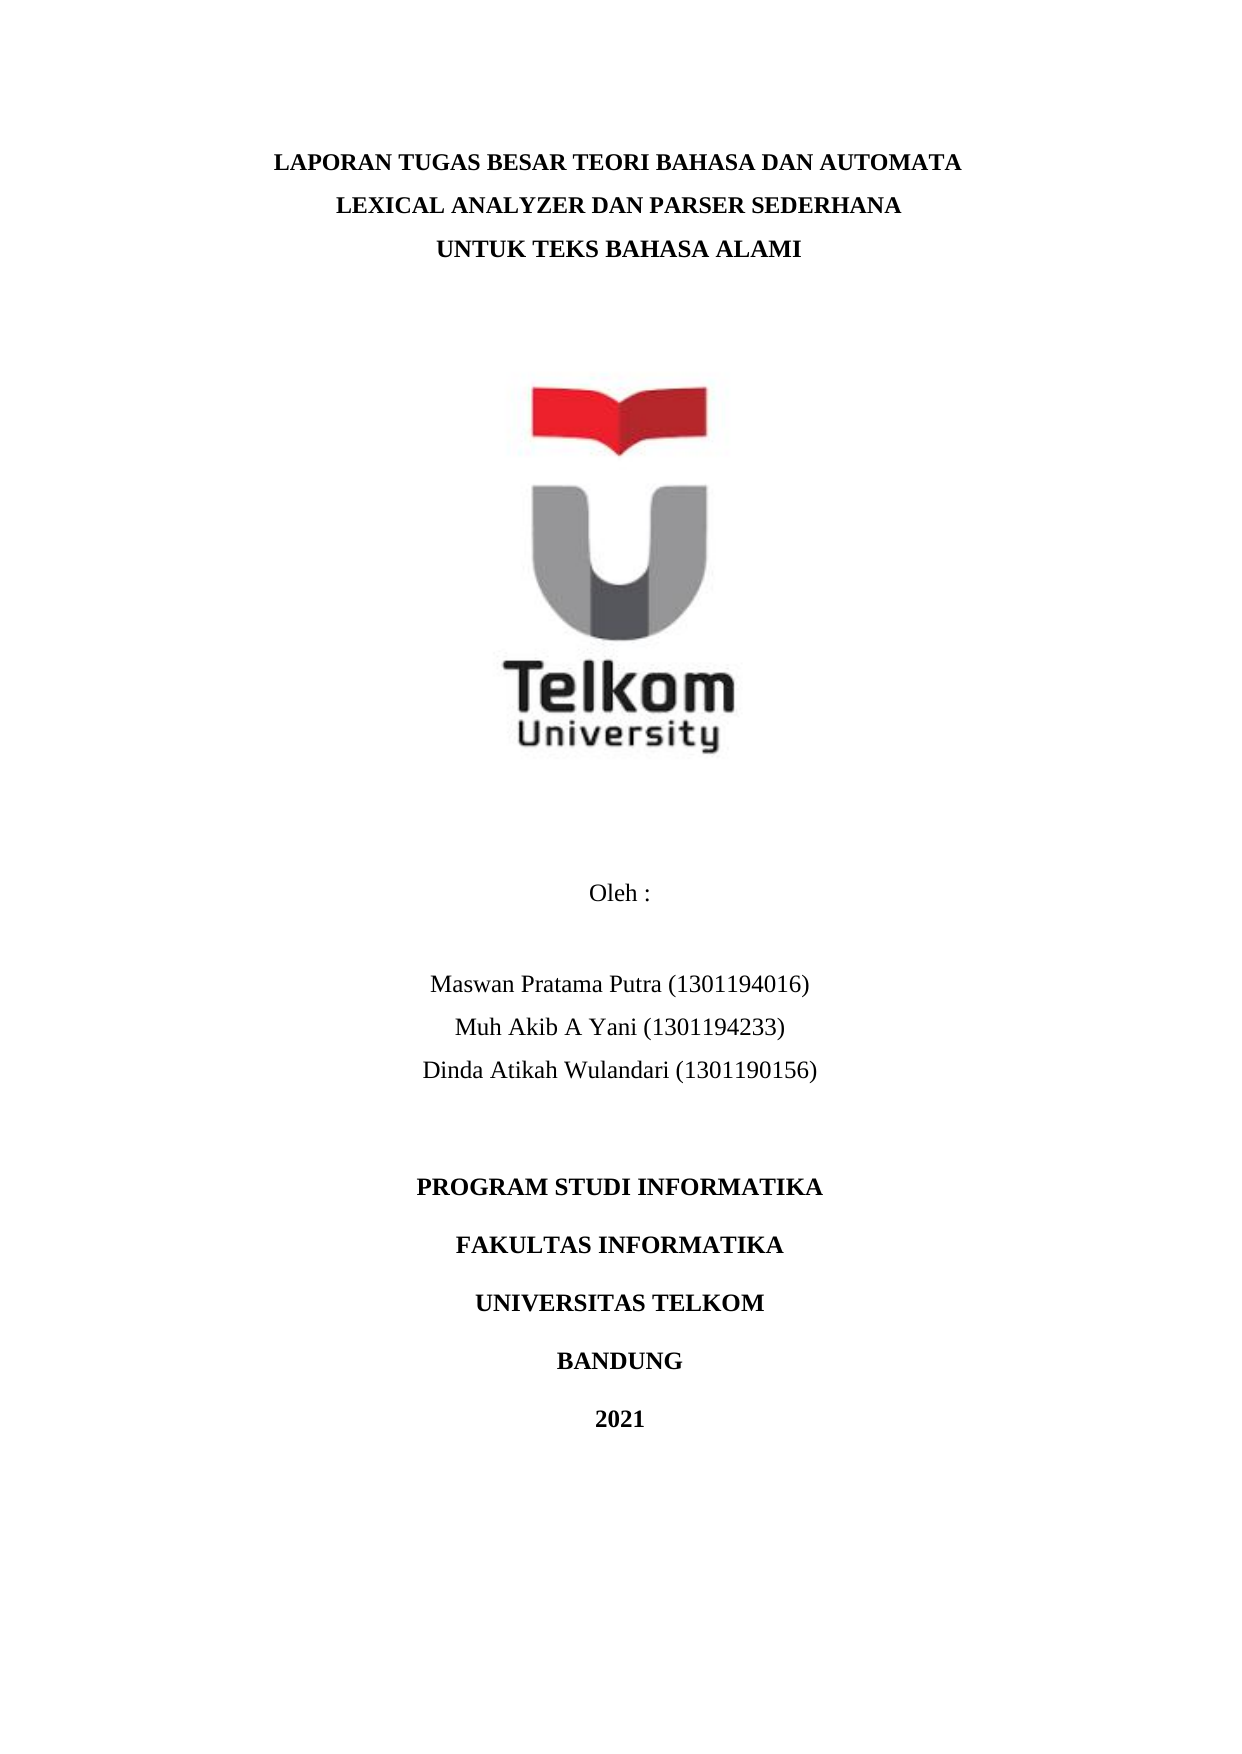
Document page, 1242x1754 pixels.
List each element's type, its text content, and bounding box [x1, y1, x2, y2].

text Muh Akib A Yani (1301194233) [150, 1012, 1089, 1041]
text LEXICAL ANALYZER DAN PARSER SEDERHANA [150, 191, 1087, 218]
text BANDUNG [150, 1346, 1089, 1375]
picture [452, 346, 788, 792]
text UNIVERSITAS TELKOM [150, 1288, 1089, 1317]
text Maswan Pratama Putra (1301194016) [150, 969, 1089, 998]
text Oleh : [150, 878, 1089, 907]
text Dinda Atikah Wulandari (1301190156) [150, 1056, 1089, 1084]
text 2021 [150, 1404, 1089, 1433]
text PROGRAM STUDI INFORMATIKA [150, 1172, 1089, 1201]
text FAKULTAS INFORMATIKA [150, 1230, 1089, 1259]
text LAPORAN TUGAS BESAR TEORI BAHASA DAN AUTOMATA [150, 148, 1085, 175]
text UNTUK TEKS BAHASA ALAMI [150, 234, 1087, 263]
